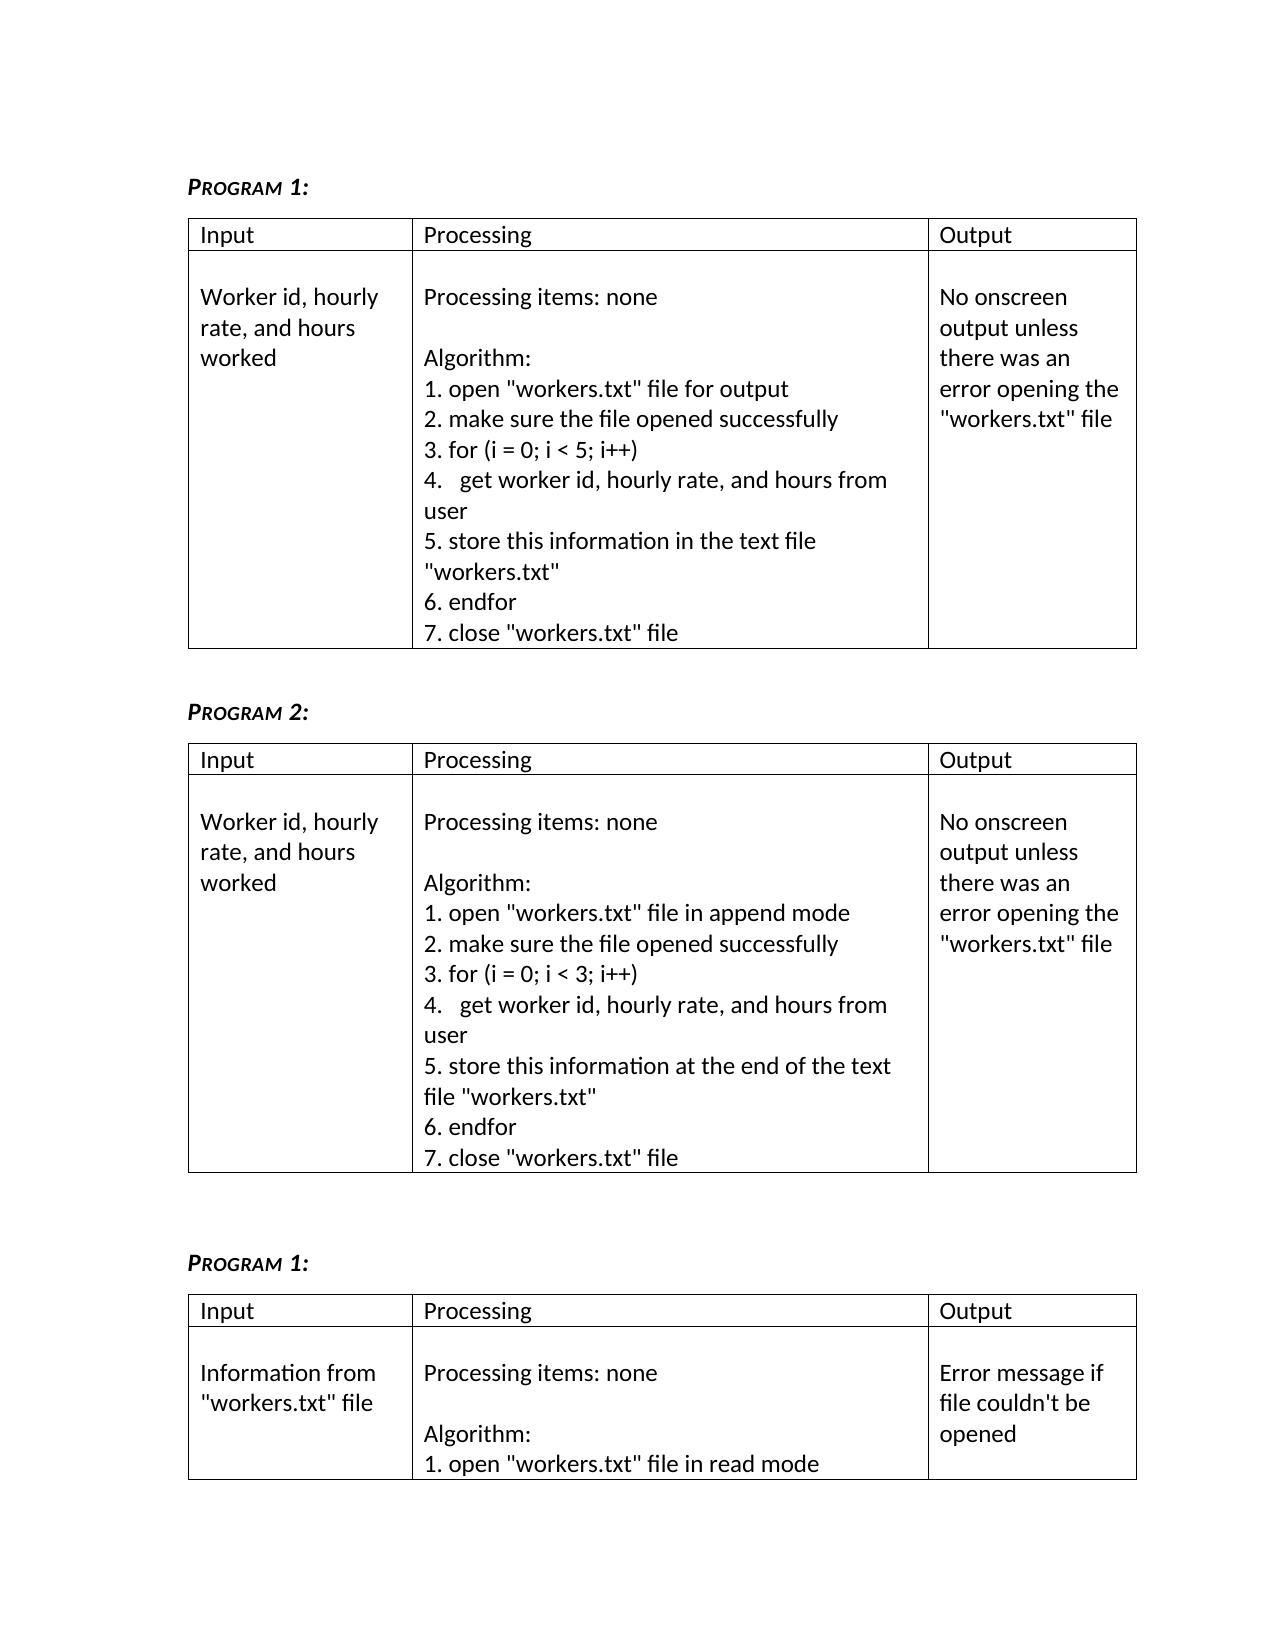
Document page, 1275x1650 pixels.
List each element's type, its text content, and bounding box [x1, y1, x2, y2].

table_cell No onscreen output unless there was an error opening the "workers.txt" file [929, 775, 1136, 1172]
table_header Output [929, 744, 1136, 774]
table_cell Worker id, hourly rate, and hours worked [189, 775, 412, 1172]
table_cell Worker id, hourly rate, and hours worked [189, 251, 412, 647]
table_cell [189, 1327, 412, 1479]
table_header Input [189, 219, 412, 249]
subtitle Program 1: [187, 1247, 1125, 1277]
table_header Input [189, 744, 412, 774]
subtitle Program 2: [187, 696, 1125, 726]
table_cell Processing items: none Algorithm: 1. open "workers.txt" file for output 2. make sure the file opened successfully 3. for (i = 0; i < 5; i++) 4. get worker id, hourly rate, and hours from user 5. store this information in the text file "workers.txt" 6. endfor 7. close "workers.txt" file [413, 251, 928, 647]
table_header Processing [413, 219, 928, 249]
table_header Input [189, 1295, 412, 1326]
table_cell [413, 1327, 928, 1479]
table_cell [929, 1327, 1136, 1479]
subtitle Program 1: [187, 171, 1125, 201]
table_cell Processing items: none Algorithm: 1. open "workers.txt" file in append mode 2. make sure the file opened successfully 3. for (i = 0; i < 3; i++) 4. get worker id, hourly rate, and hours from user 5. store this information at the end of the text file "workers.txt" 6. endfor 7. close "workers.txt" file [413, 775, 928, 1172]
table_header Processing [413, 1295, 928, 1326]
table_header Output [929, 219, 1136, 249]
table_cell No onscreen output unless there was an error opening the "workers.txt" file [929, 251, 1136, 647]
table_header Output [929, 1295, 1136, 1326]
table_header Processing [413, 744, 928, 774]
